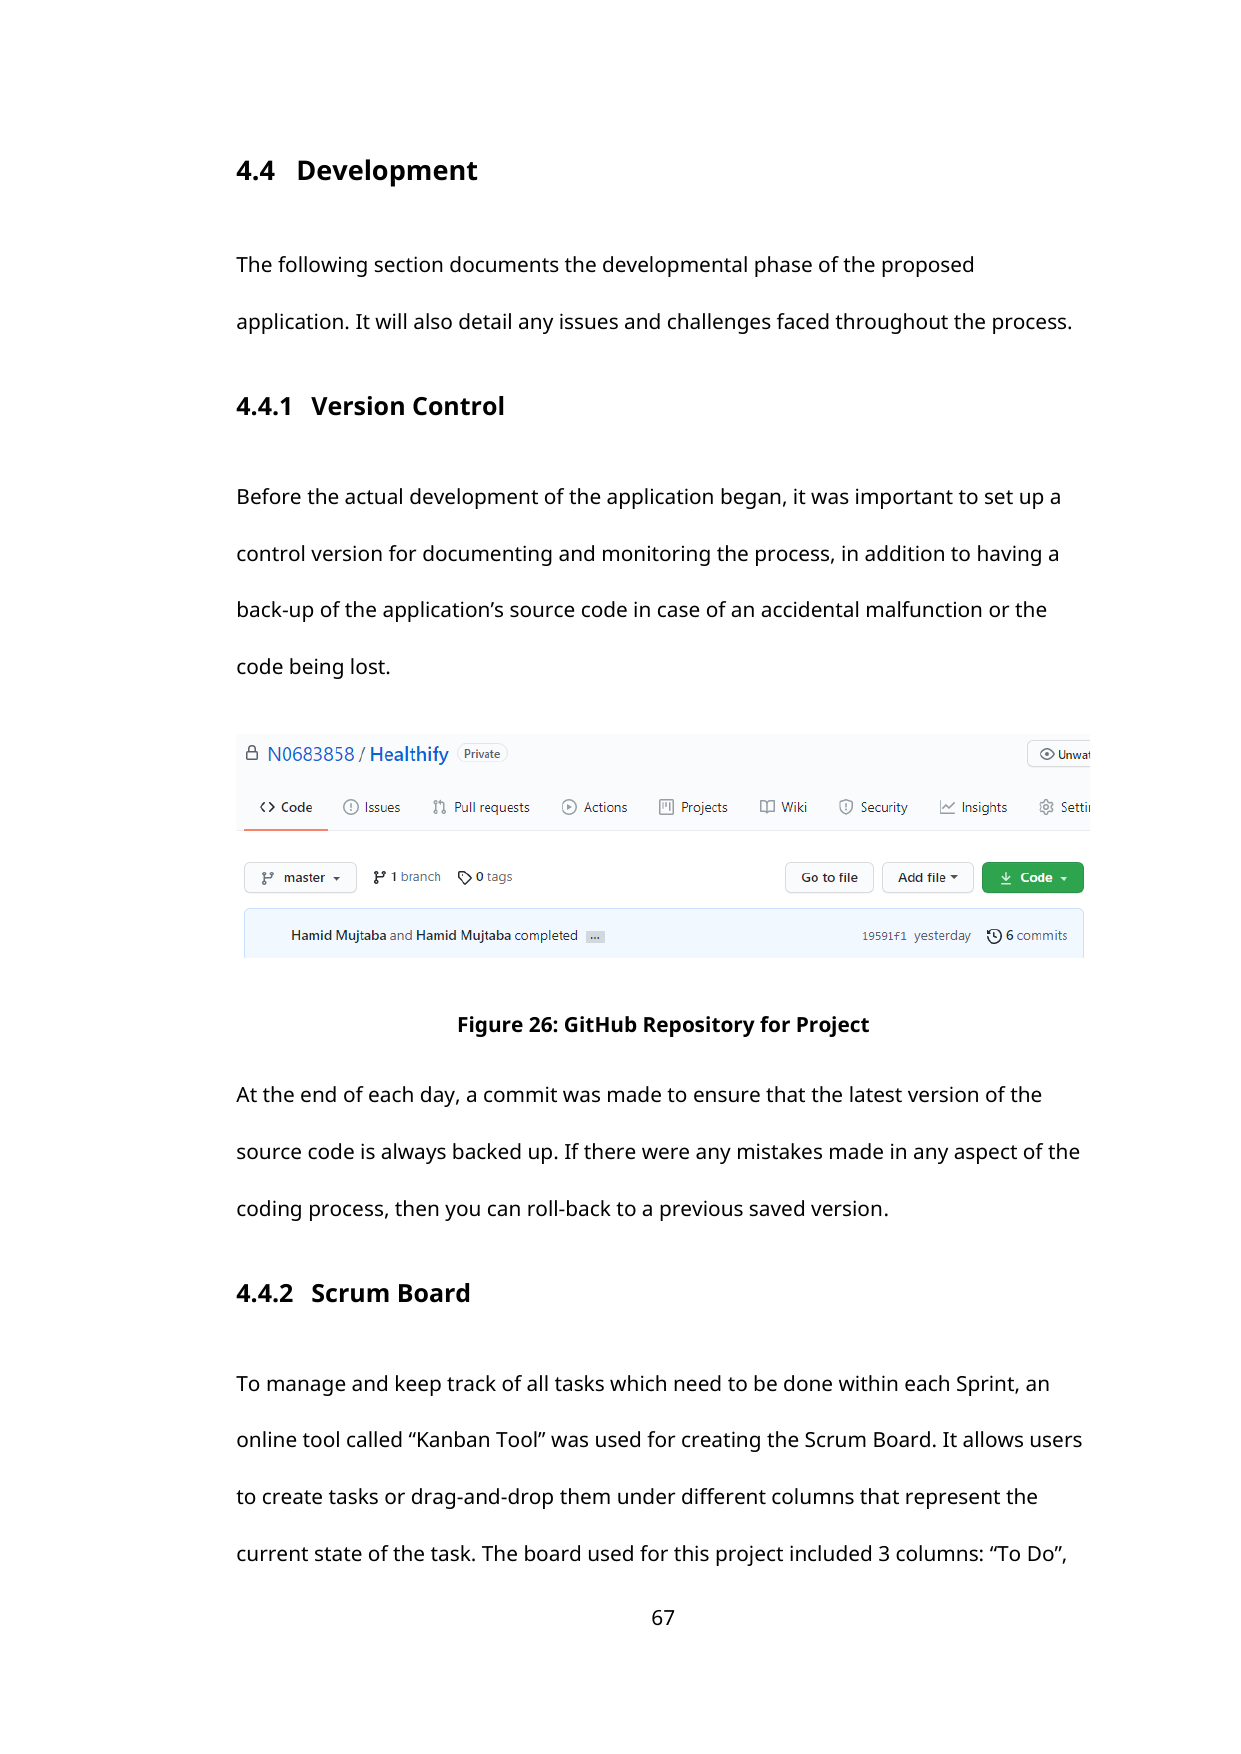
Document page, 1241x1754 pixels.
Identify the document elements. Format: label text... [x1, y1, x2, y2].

subtitle Development [236, 151, 1090, 188]
text Before the actual development of the application began, it was important to set up a control version for documenting and monitoring the process, in addition to having a back-up of the application’s source code in case of an accidental malfunction or the code being lost. [236, 482, 1090, 681]
subtitle Version Control [236, 389, 1090, 423]
picture [236, 734, 1091, 958]
text The following section documents the developmental phase of the proposed application. It will also detail any issues and challenges faced throughout the process. [236, 250, 1090, 335]
text At the end of each day, a commit was made to ensure that the latest version of the source code is always backed up. If there were any mistakes made in any aspect of the coding process, then you can roll-back to a previous saved version. [236, 1080, 1090, 1222]
subtitle Scrum Board [236, 1276, 1090, 1310]
